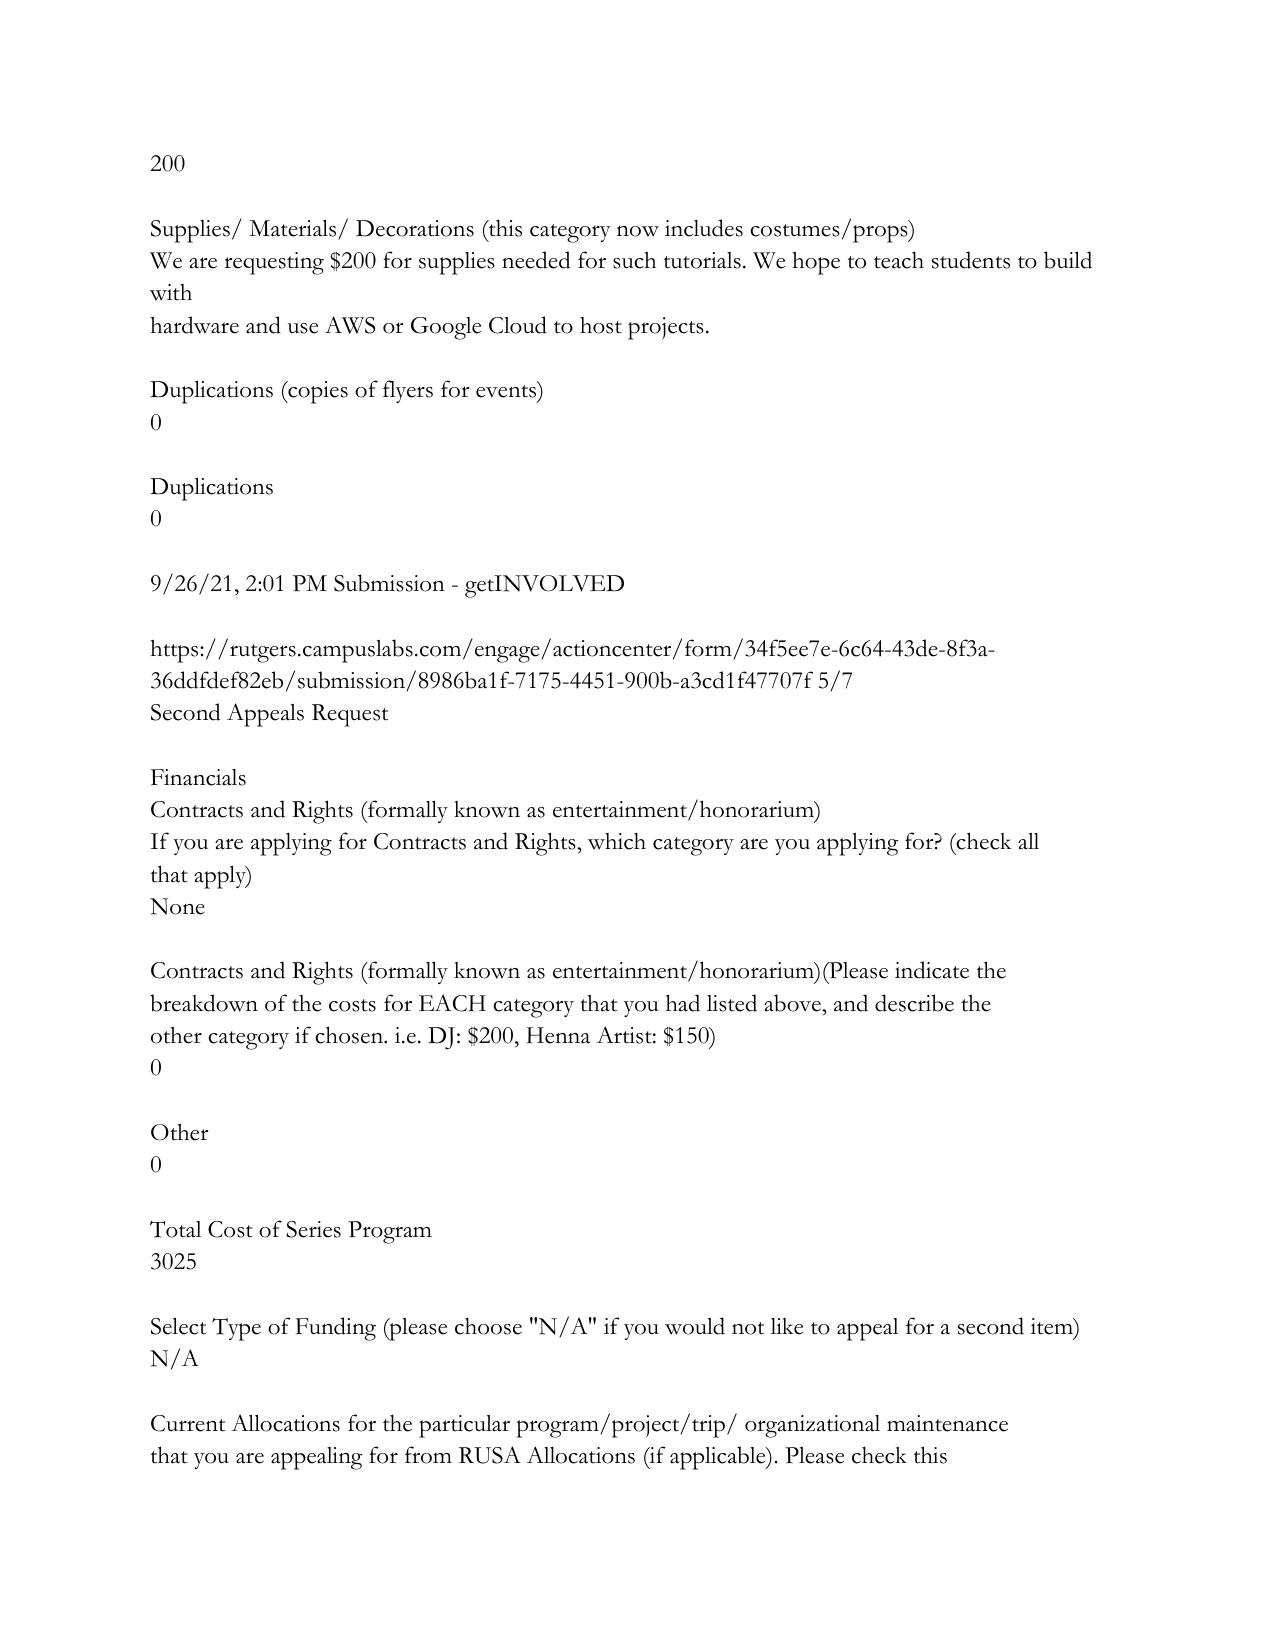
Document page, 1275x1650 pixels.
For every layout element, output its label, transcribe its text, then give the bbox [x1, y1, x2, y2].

text Financials [150, 763, 1125, 792]
text Contracts and Rights (formally known as entertainment/honorarium)(Please indicate the [150, 957, 1125, 985]
text 200 [150, 150, 1125, 178]
text 9/26/21, 2:01 PM Submission - getINVOLVED [150, 570, 1125, 598]
text Contracts and Rights (formally known as entertainment/honorarium) [150, 796, 1125, 824]
text 3025 [150, 1248, 1125, 1276]
text None [150, 893, 1125, 921]
text 0 [150, 1054, 1125, 1082]
text Duplications [150, 473, 1125, 501]
text Other [150, 1119, 1125, 1147]
text We are requesting $200 for supplies needed for such tutorials. We hope to teach students to build with [150, 247, 1125, 307]
text 0 [150, 408, 1125, 436]
text https://rutgers.campuslabs.com/engage/actioncenter/form/34f5ee7e-6c64-43de-8f3a-36ddfdef82eb/submission/8986ba1f-7175-4451-900b-a3cd1f47707f 5/7 [150, 634, 1125, 695]
text 0 [150, 1151, 1125, 1179]
text breakdown of the costs for EACH category that you had listed above, and describe the [150, 989, 1125, 1018]
text N/A [150, 1345, 1125, 1373]
text Select Type of Funding (please choose "N/A" if you would not like to appeal for a second item) [150, 1312, 1125, 1341]
text that you are appealing for from RUSA Allocations (if applicable). Please check this [150, 1442, 1125, 1470]
text other category if chosen. i.e. DJ: $200, Henna Artist: $150) [150, 1022, 1125, 1050]
text If you are applying for Contracts and Rights, which category are you applying for? (check all [150, 828, 1125, 856]
text that apply) [150, 860, 1125, 888]
text Total Cost of Series Program [150, 1216, 1125, 1244]
text Current Allocations for the particular program/project/trip/ organizational maintenance [150, 1409, 1125, 1437]
text Supplies/ Materials/ Decorations (this category now includes costumes/props) [150, 214, 1125, 243]
text Second Appeals Request [150, 699, 1125, 727]
text 0 [150, 505, 1125, 533]
text hardware and use AWS or Google Cloud to host projects. [150, 311, 1125, 339]
text Duplications (copies of flyers for events) [150, 376, 1125, 404]
